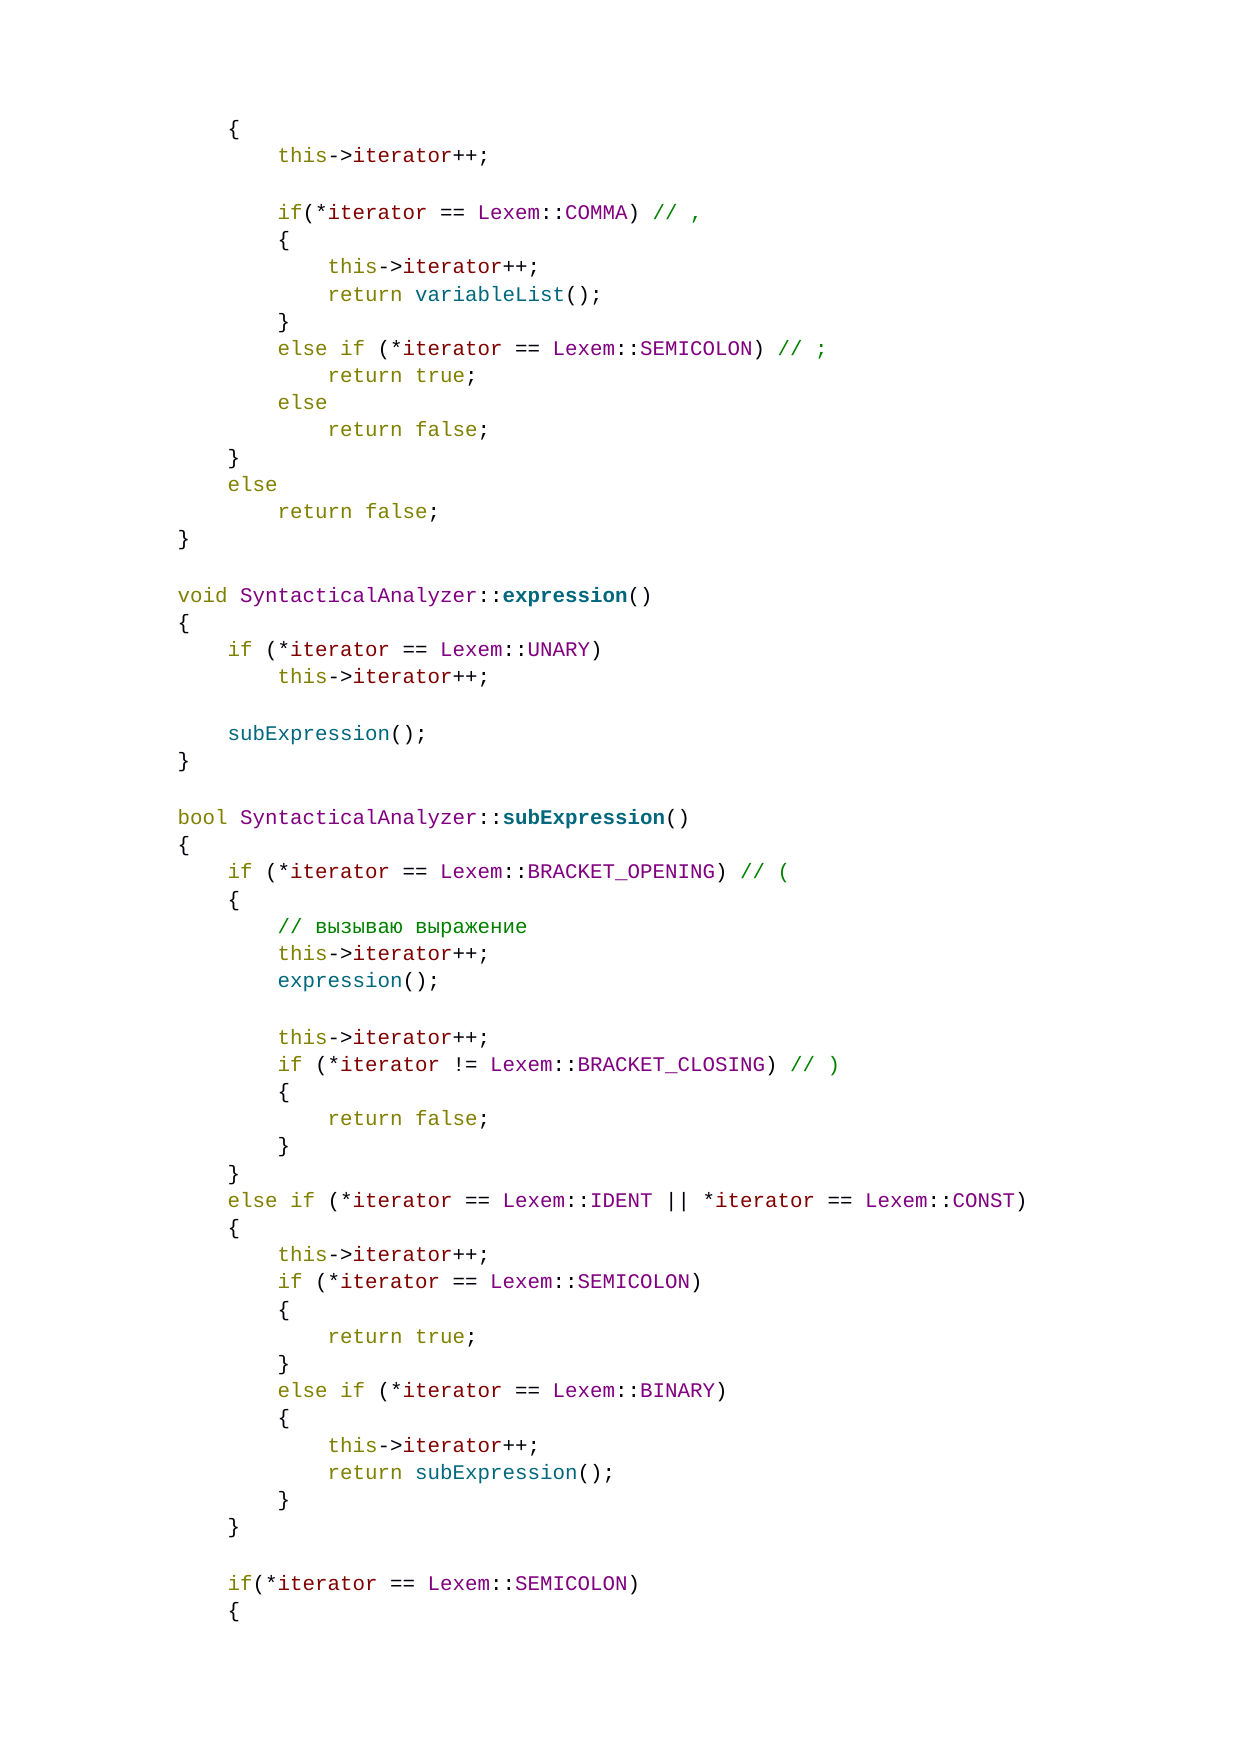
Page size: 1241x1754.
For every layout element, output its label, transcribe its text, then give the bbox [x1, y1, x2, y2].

text void SyntacticalAnalyzer::expression() [177, 585, 1152, 608]
text if(*iterator == Lexem::COMMA) // , [177, 202, 1152, 226]
text if(*iterator == Lexem::SEMICOLON) [177, 1573, 1152, 1596]
text } [177, 750, 1152, 774]
text this->iterator++; [177, 666, 1152, 690]
text } [177, 528, 1152, 552]
text else if (*iterator == Lexem::SEMICOLON) // ; [177, 338, 1152, 362]
text this->iterator++; [177, 1027, 1152, 1050]
text return true; [177, 365, 1152, 389]
text } [177, 311, 1152, 334]
text else if (*iterator == Lexem::IDENT || *iterator == Lexem::CONST) [177, 1190, 1152, 1213]
text } [177, 1163, 1152, 1186]
text { [177, 118, 1152, 142]
text this->iterator++; [177, 1244, 1152, 1268]
text subExpression(); [177, 723, 1152, 747]
text { [177, 1081, 1152, 1105]
text { [177, 1407, 1152, 1431]
text return false; [177, 419, 1152, 443]
text { [177, 612, 1152, 636]
text return subExpression(); [177, 1462, 1152, 1485]
text return true; [177, 1326, 1152, 1349]
text this->iterator++; [177, 145, 1152, 169]
text bool SyntacticalAnalyzer::subExpression() [177, 807, 1152, 831]
text if (*iterator != Lexem::BRACKET_CLOSING) // ) [177, 1054, 1152, 1078]
text { [177, 888, 1152, 912]
text } [177, 1516, 1152, 1540]
text return variableList(); [177, 283, 1152, 307]
text this->iterator++; [177, 256, 1152, 280]
text } [177, 447, 1152, 470]
text } [177, 1353, 1152, 1377]
text return false; [177, 501, 1152, 525]
text else if (*iterator == Lexem::BINARY) [177, 1380, 1152, 1404]
text return false; [177, 1108, 1152, 1132]
text if (*iterator == Lexem::UNARY) [177, 639, 1152, 663]
text if (*iterator == Lexem::SEMICOLON) [177, 1271, 1152, 1295]
text else [177, 474, 1152, 497]
text { [177, 1217, 1152, 1241]
text // вызываю выражение [177, 916, 1152, 939]
text if (*iterator == Lexem::BRACKET_OPENING) // ( [177, 861, 1152, 885]
text { [177, 1299, 1152, 1322]
text this->iterator++; [177, 1434, 1152, 1458]
text { [177, 229, 1152, 253]
text } [177, 1489, 1152, 1513]
text expression(); [177, 970, 1152, 994]
text { [177, 834, 1152, 858]
text else [177, 392, 1152, 416]
text { [177, 1600, 1152, 1624]
text } [177, 1136, 1152, 1159]
text this->iterator++; [177, 943, 1152, 967]
